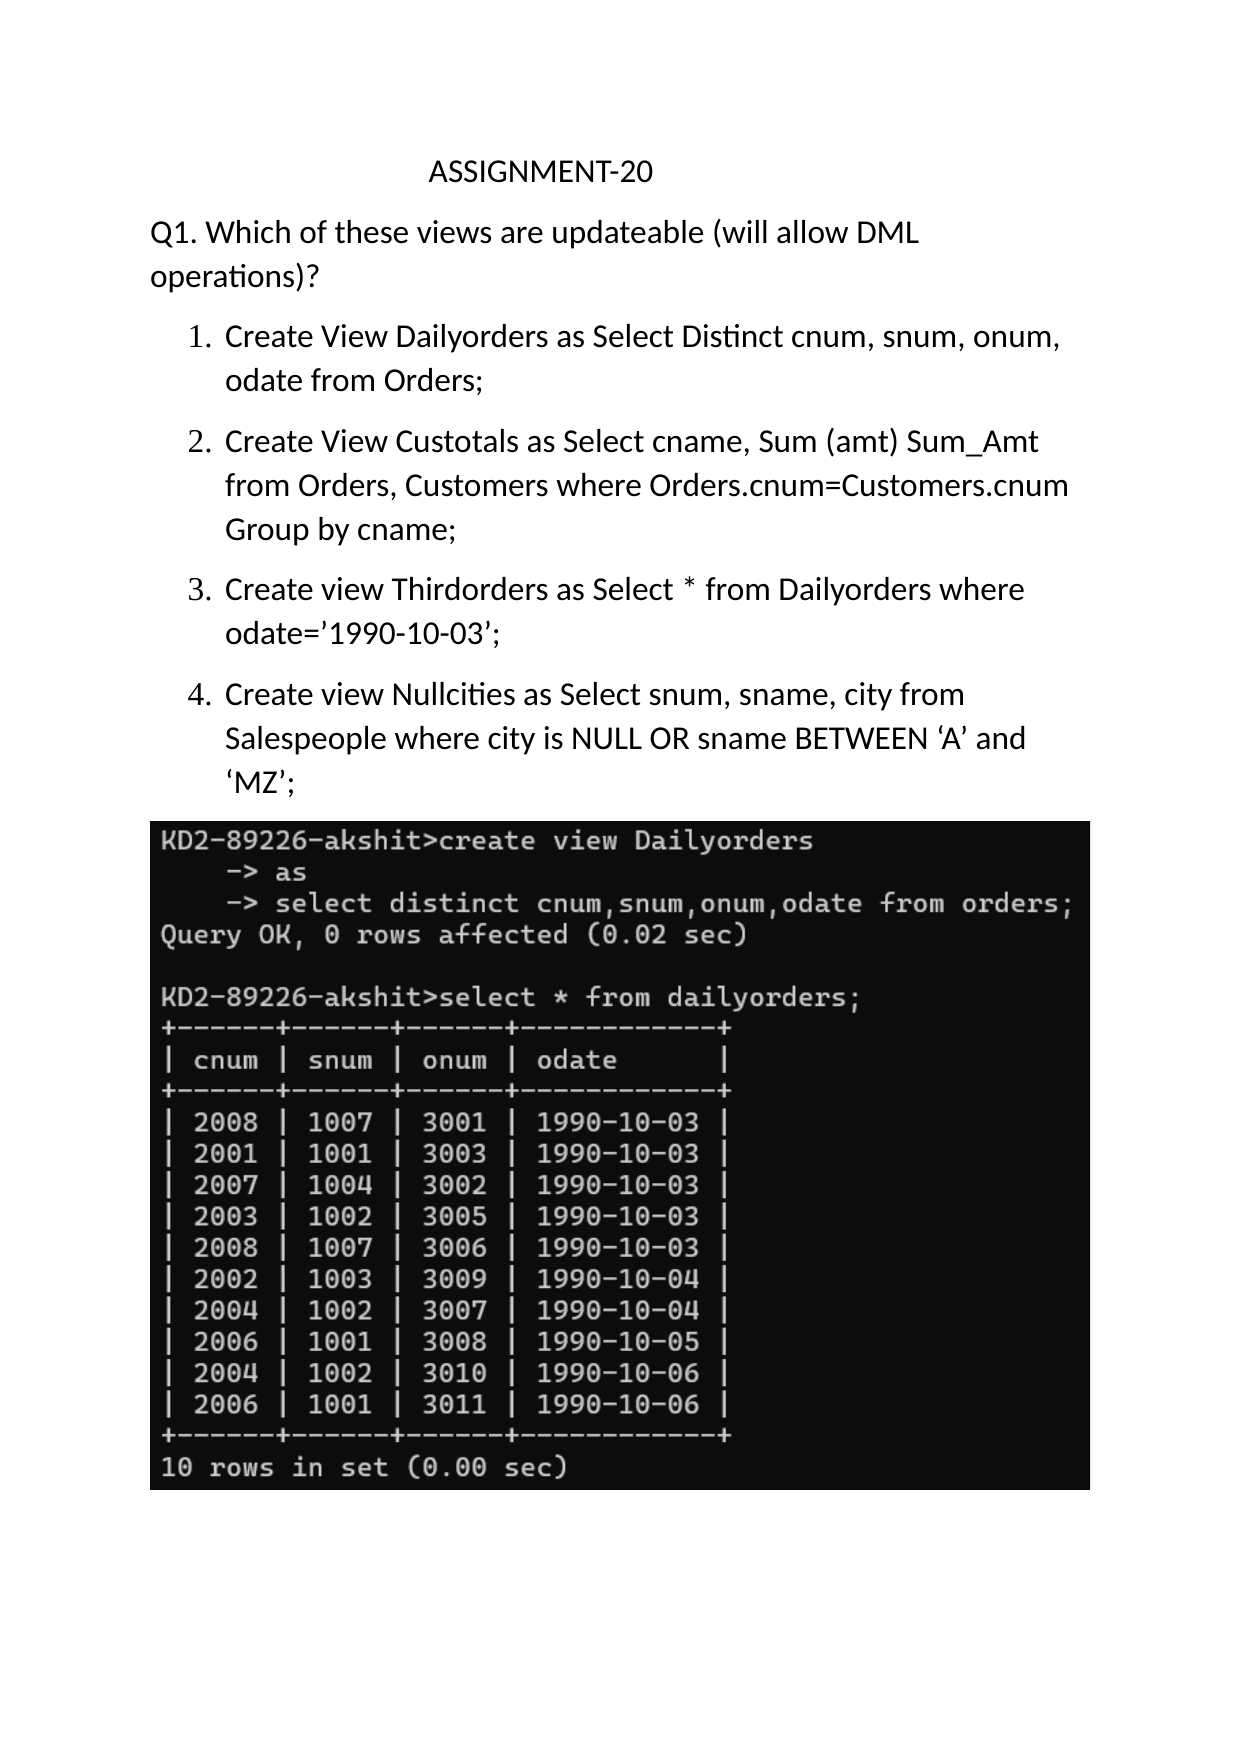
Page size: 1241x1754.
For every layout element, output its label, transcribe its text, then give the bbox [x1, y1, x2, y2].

text Q1. Which of these views are updateable (will allow DML operations)? [150, 211, 1090, 295]
list Create View Dailyorders as Select Distinct cnum, snum, onum, odate from Orders; [187, 315, 1090, 400]
picture [150, 821, 1091, 1490]
list Create view Nullcities as Select snum, sname, city from Salespeople where city is NULL OR sname BETWEEN ‘A’ and ‘MZ’; [187, 673, 1090, 802]
list Create view Thirdorders as Select * from Dailyorders where odate=’1990-10-03’; [187, 568, 1090, 653]
text ASSIGNMENT-20 [150, 150, 1090, 191]
list Create View Custotals as Select cname, Sum (amt) Sum_Amt from Orders, Customers where Orders.cnum=Customers.cnum Group by cname; [187, 420, 1090, 548]
